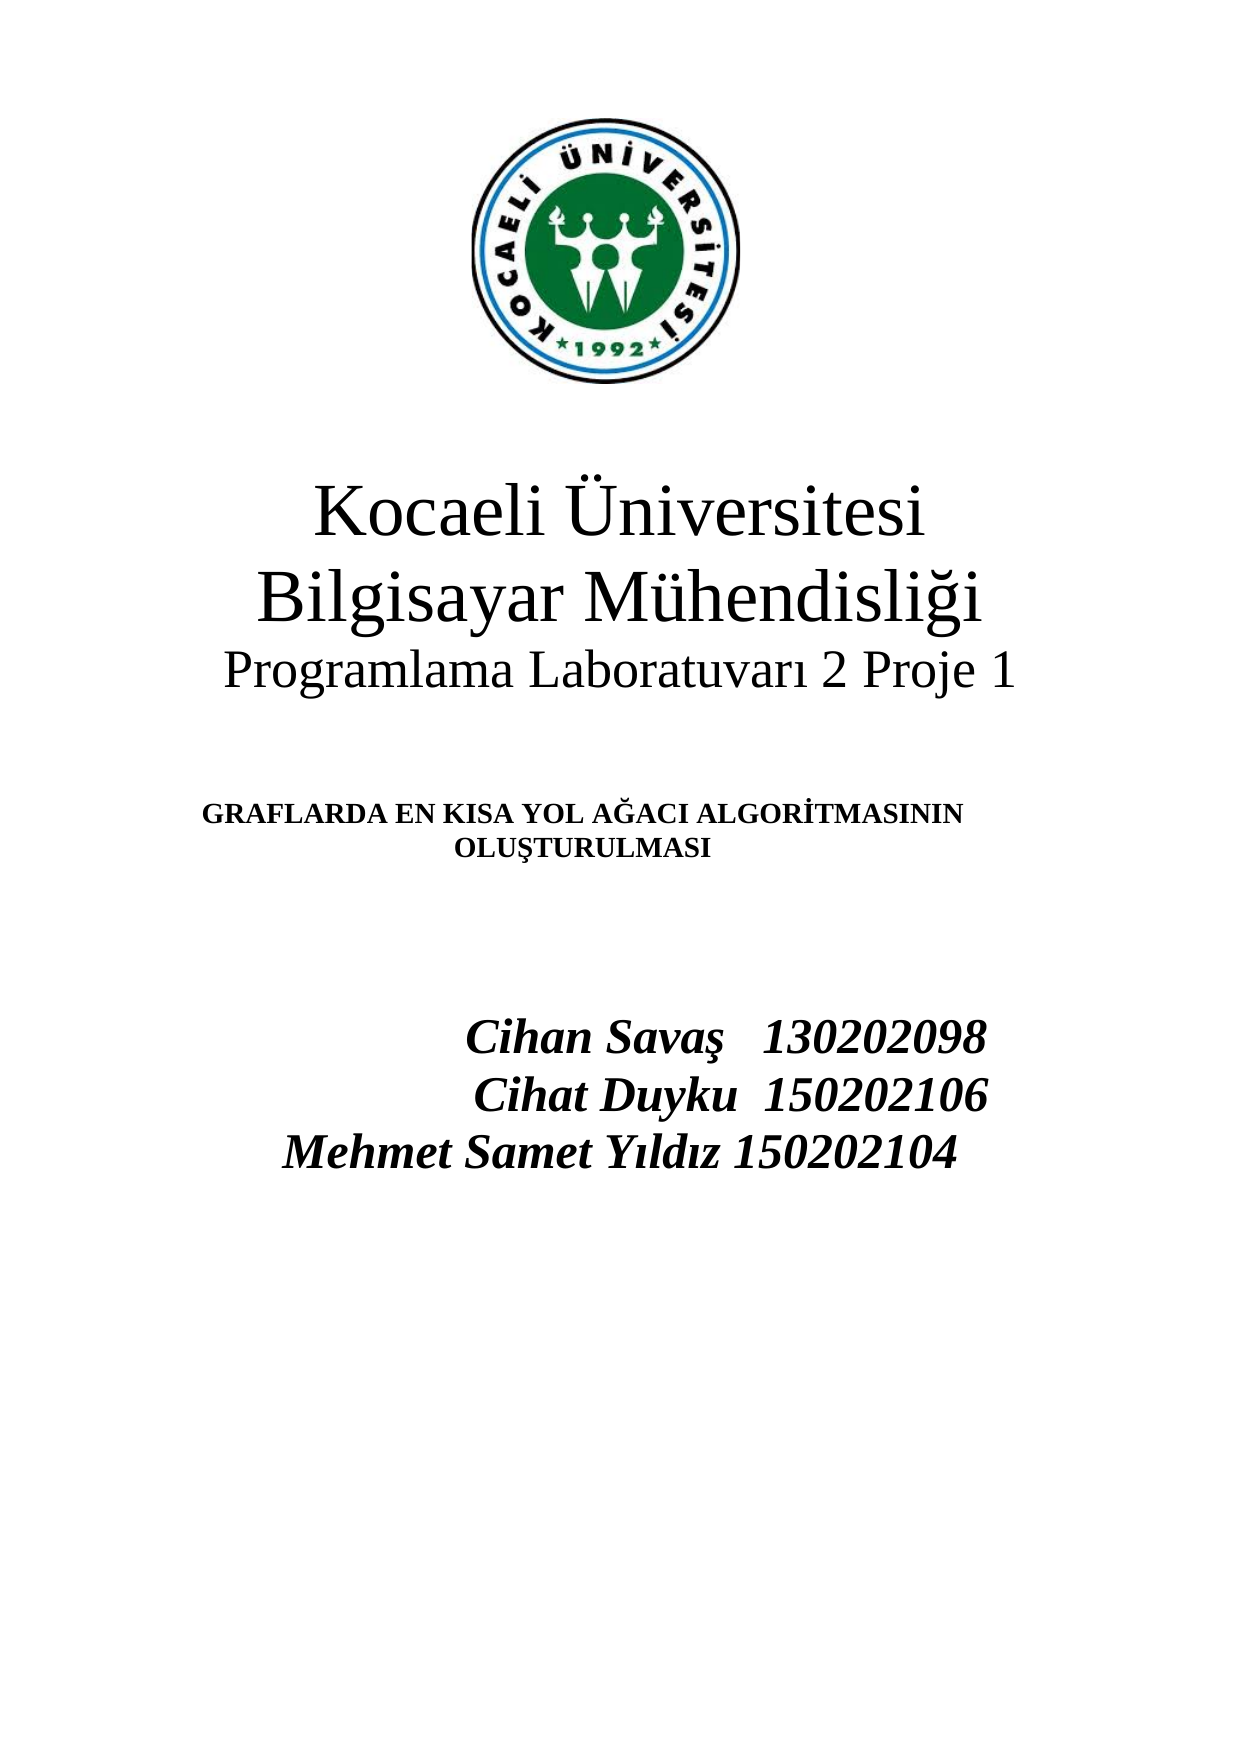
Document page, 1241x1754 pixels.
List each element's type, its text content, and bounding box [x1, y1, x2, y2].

text Cihan Savaş 130202098 [118, 1007, 1122, 1064]
text Programlama Laboratuvarı 2 Proje 1 [118, 637, 1122, 699]
picture [471, 118, 741, 384]
text Kocaeli Üniversitesi [118, 465, 1122, 551]
text Bilgisayar Mühendisliği [118, 551, 1122, 637]
title GRAFLARDA EN KISA YOL AĞACI ALGORİTMASININ OLUŞTURULMASI [118, 796, 1047, 863]
text Cihat Duyku 150202106 [118, 1064, 1122, 1122]
text Mehmet Samet Yıldız 150202104 [118, 1122, 1122, 1179]
